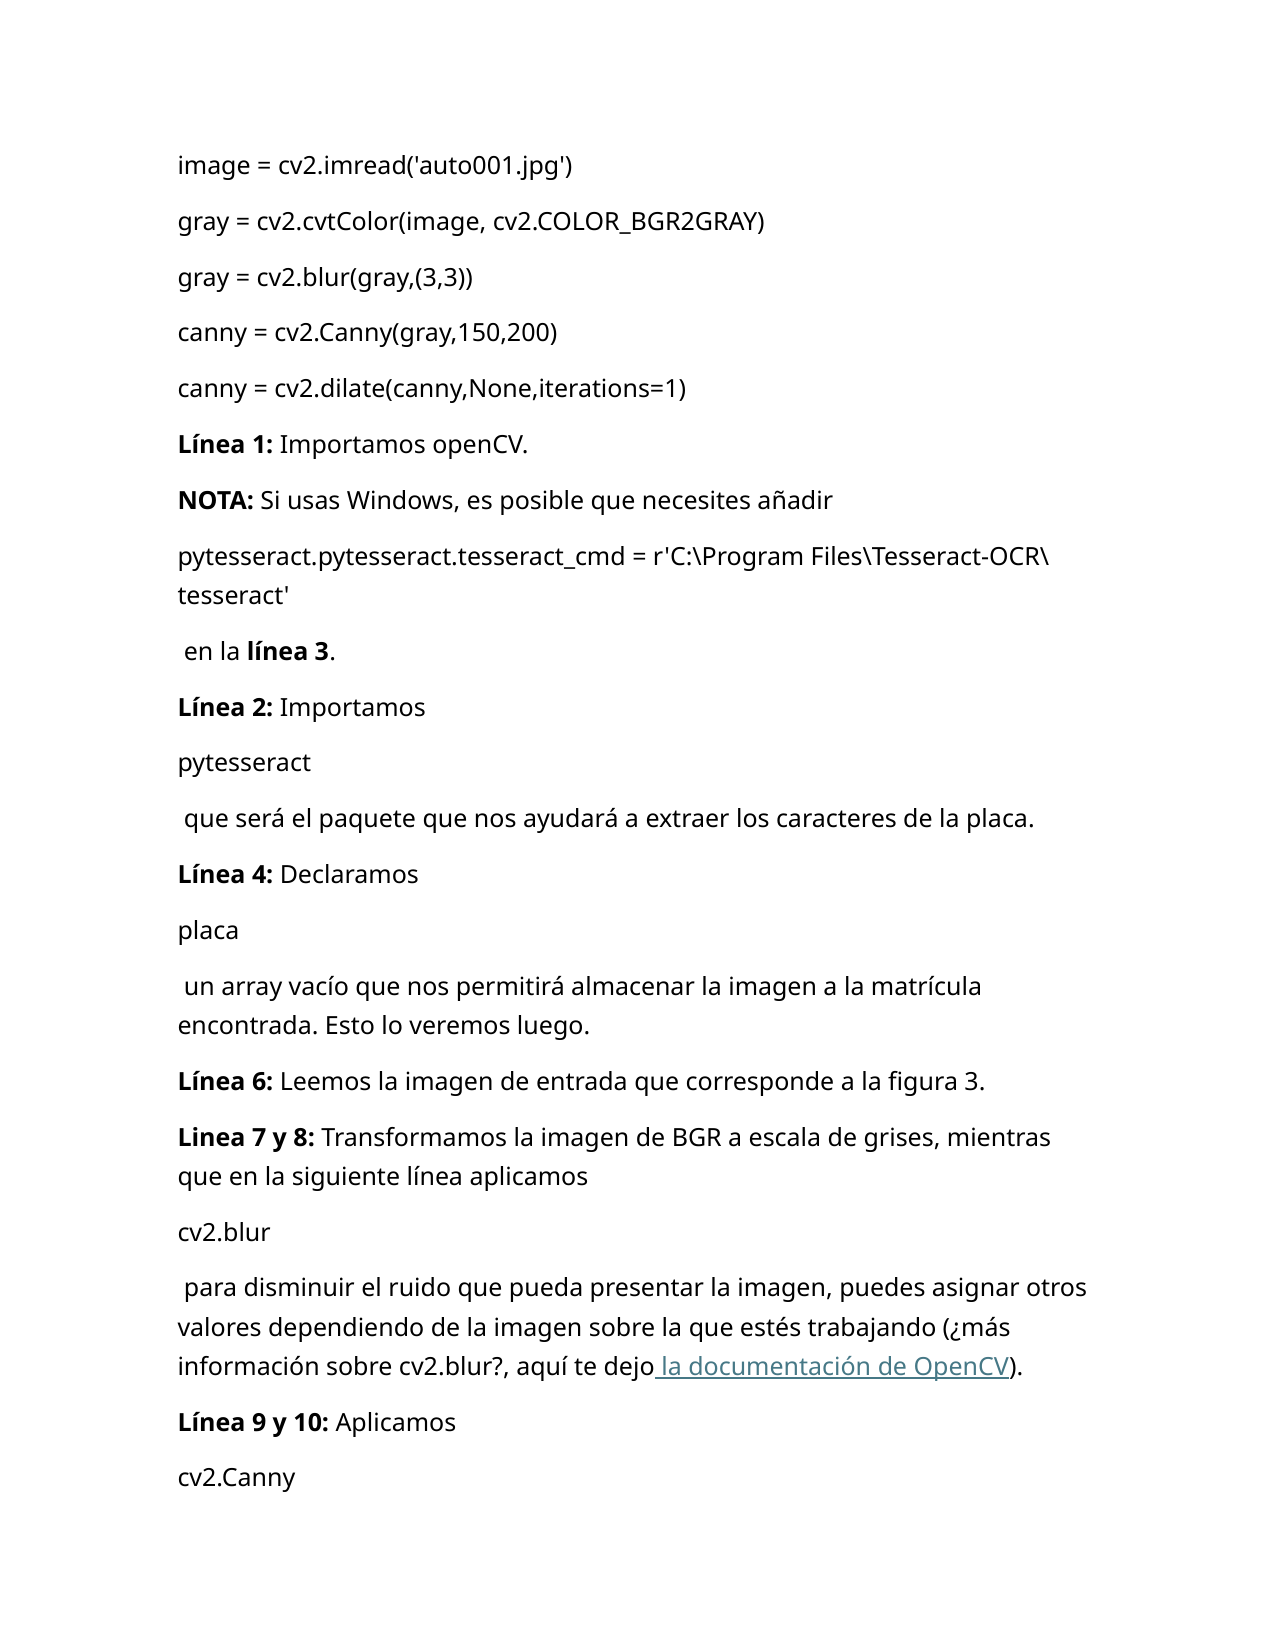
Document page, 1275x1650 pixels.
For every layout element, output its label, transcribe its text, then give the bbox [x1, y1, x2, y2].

text canny = cv2.Canny(gray,150,200) [177, 315, 1098, 349]
text un array vacío que nos permitirá almacenar la imagen a la matrícula encontrada. Esto lo veremos luego. [177, 968, 1098, 1042]
text pytesseract.pytesseract.tesseract_cmd = r'C:\Program Files\Tesseract-OCR\tesseract' [177, 538, 1098, 612]
text Línea 6: Leemos la imagen de entrada que corresponde a la figura 3. [177, 1063, 1098, 1097]
text cv2.blur [177, 1214, 1098, 1248]
text gray = cv2.cvtColor(image, cv2.COLOR_BGR2GRAY) [177, 203, 1098, 237]
text Linea 7 y 8: Transformamos la imagen de BGR a escala de grises, mientras que en la siguiente línea aplicamos [177, 1119, 1098, 1192]
text cv2.Canny [177, 1460, 1098, 1494]
text Línea 9 y 10: Aplicamos [177, 1404, 1098, 1438]
text para disminuir el ruido que pueda presentar la imagen, puedes asignar otros valores dependiendo de la imagen sobre la que estés trabajando (¿más información sobre cv2.blur?, aquí te dejo la documentación de OpenCV). [177, 1270, 1098, 1382]
text pytesseract [177, 745, 1098, 779]
text en la línea 3. [177, 633, 1098, 667]
text placa [177, 913, 1098, 947]
text que será el paquete que nos ayudará a extraer los caracteres de la placa. [177, 801, 1098, 835]
text gray = cv2.blur(gray,(3,3)) [177, 259, 1098, 293]
text Línea 4: Declaramos [177, 857, 1098, 891]
text NOTA: Si usas Windows, es posible que necesites añadir [177, 483, 1098, 517]
text image = cv2.imread('auto001.jpg') [177, 148, 1098, 182]
text Línea 1: Importamos openCV. [177, 427, 1098, 461]
text canny = cv2.dilate(canny,None,iterations=1) [177, 371, 1098, 405]
text Línea 2: Importamos [177, 689, 1098, 723]
